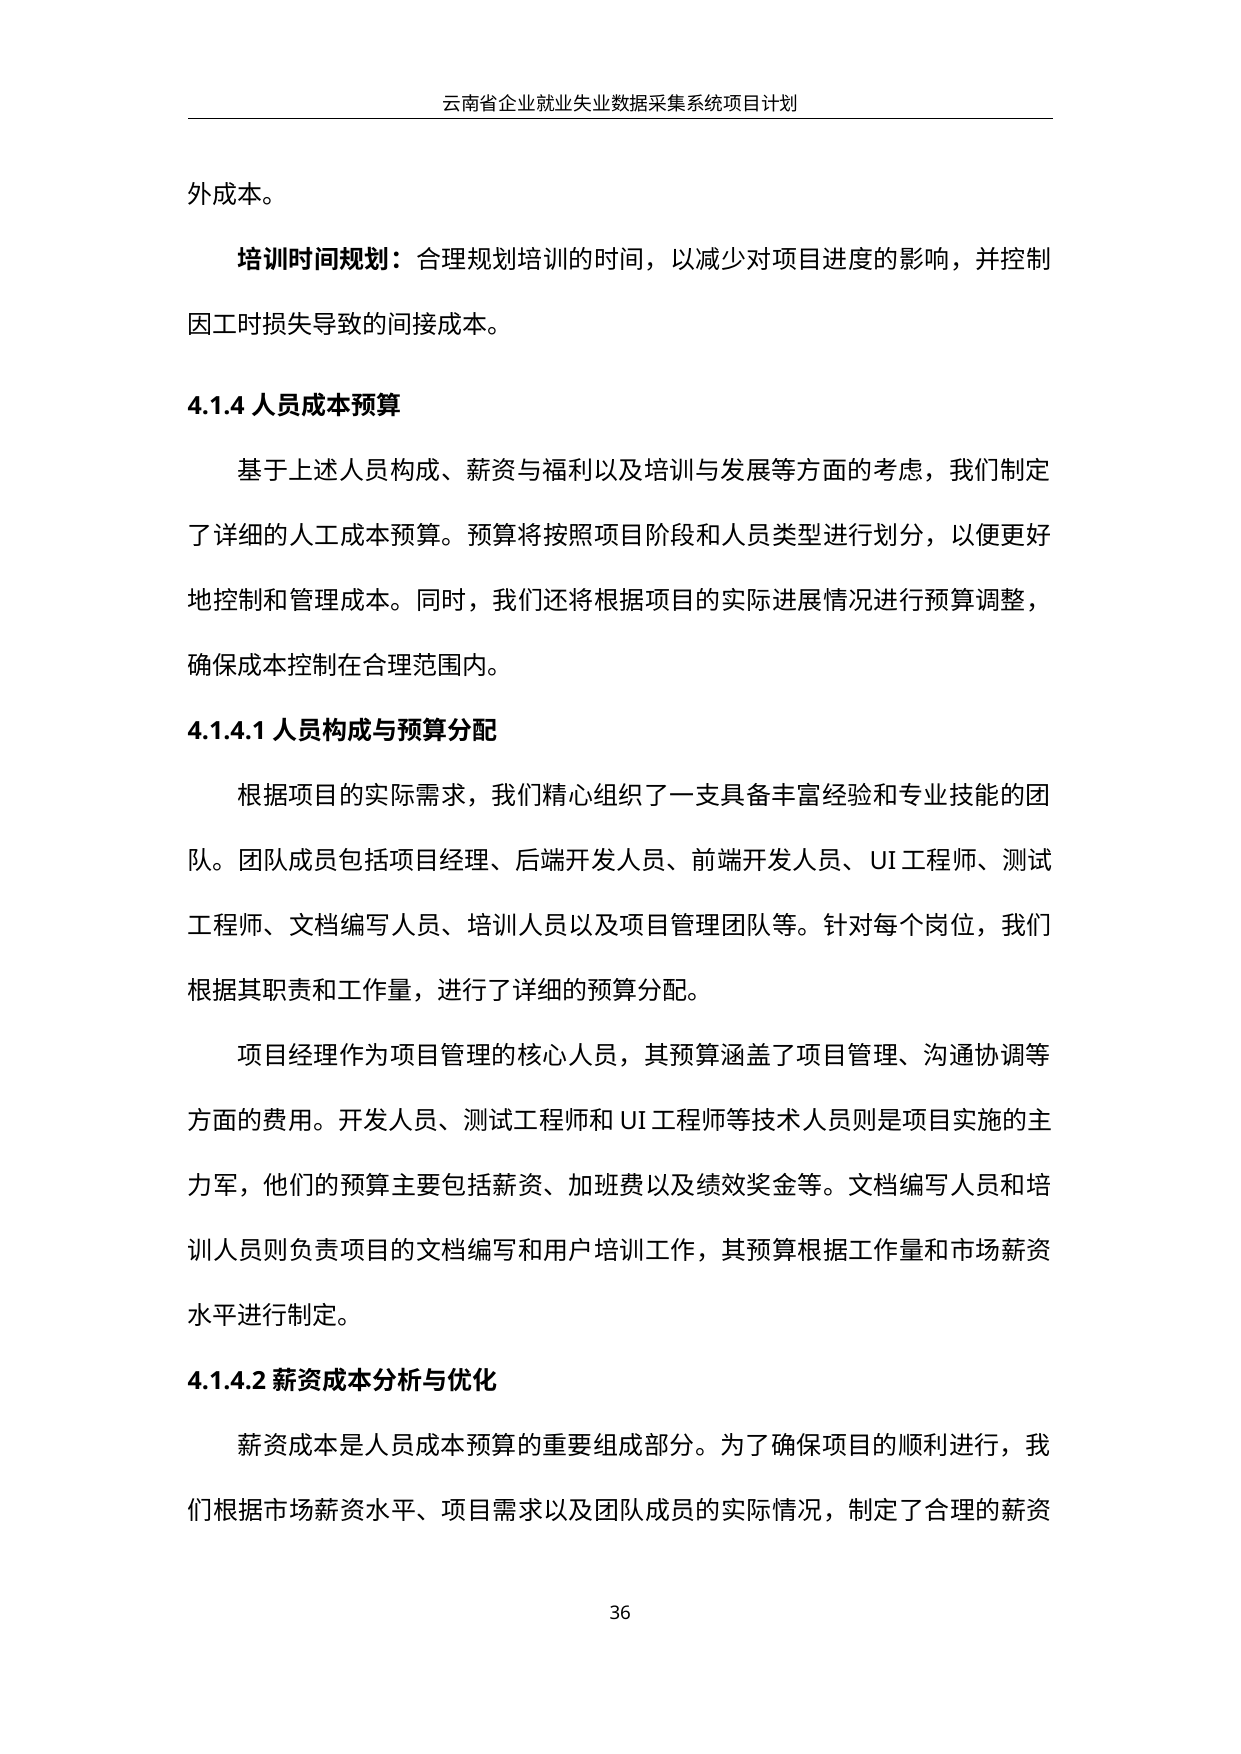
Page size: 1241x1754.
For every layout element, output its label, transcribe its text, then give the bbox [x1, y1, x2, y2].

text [187, 1411, 1053, 1541]
text 4.1.4 人员成本预算 [187, 371, 1053, 436]
text 4.1.4.2 薪资成本分析与优化 [187, 1346, 1053, 1411]
text 基于上述人员构成、薪资与福利以及培训与发展等方面的考虑，我们制定了详细的人工成本预算。预算将按照项目阶段和人员类型进行划分，以便更好地控制和管理成本。同时，我们还将根据项目的实际进展情况进行预算调整，确保成本控制在合理范围内。 [187, 436, 1053, 696]
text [187, 160, 1053, 225]
text 培训时间规划：合理规划培训的时间，以减少对项目进度的影响，并控制因工时损失导致的间接成本。 [187, 225, 1053, 355]
text 项目经理作为项目管理的核心人员，其预算涵盖了项目管理、沟通协调等方面的费用。开发人员、测试工程师和UI工程师等技术人员则是项目实施的主力军，他们的预算主要包括薪资、加班费以及绩效奖金等。文档编写人员和培训人员则负责项目的文档编写和用户培训工作，其预算根据工作量和市场薪资水平进行制定。 [187, 1021, 1053, 1346]
text 4.1.4.1 人员构成与预算分配 [187, 696, 1053, 761]
text 根据项目的实际需求，我们精心组织了一支具备丰富经验和专业技能的团队。团队成员包括项目经理、后端开发人员、前端开发人员、UI工程师、测试工程师、文档编写人员、培训人员以及项目管理团队等。针对每个岗位，我们根据其职责和工作量，进行了详细的预算分配。 [187, 761, 1053, 1021]
